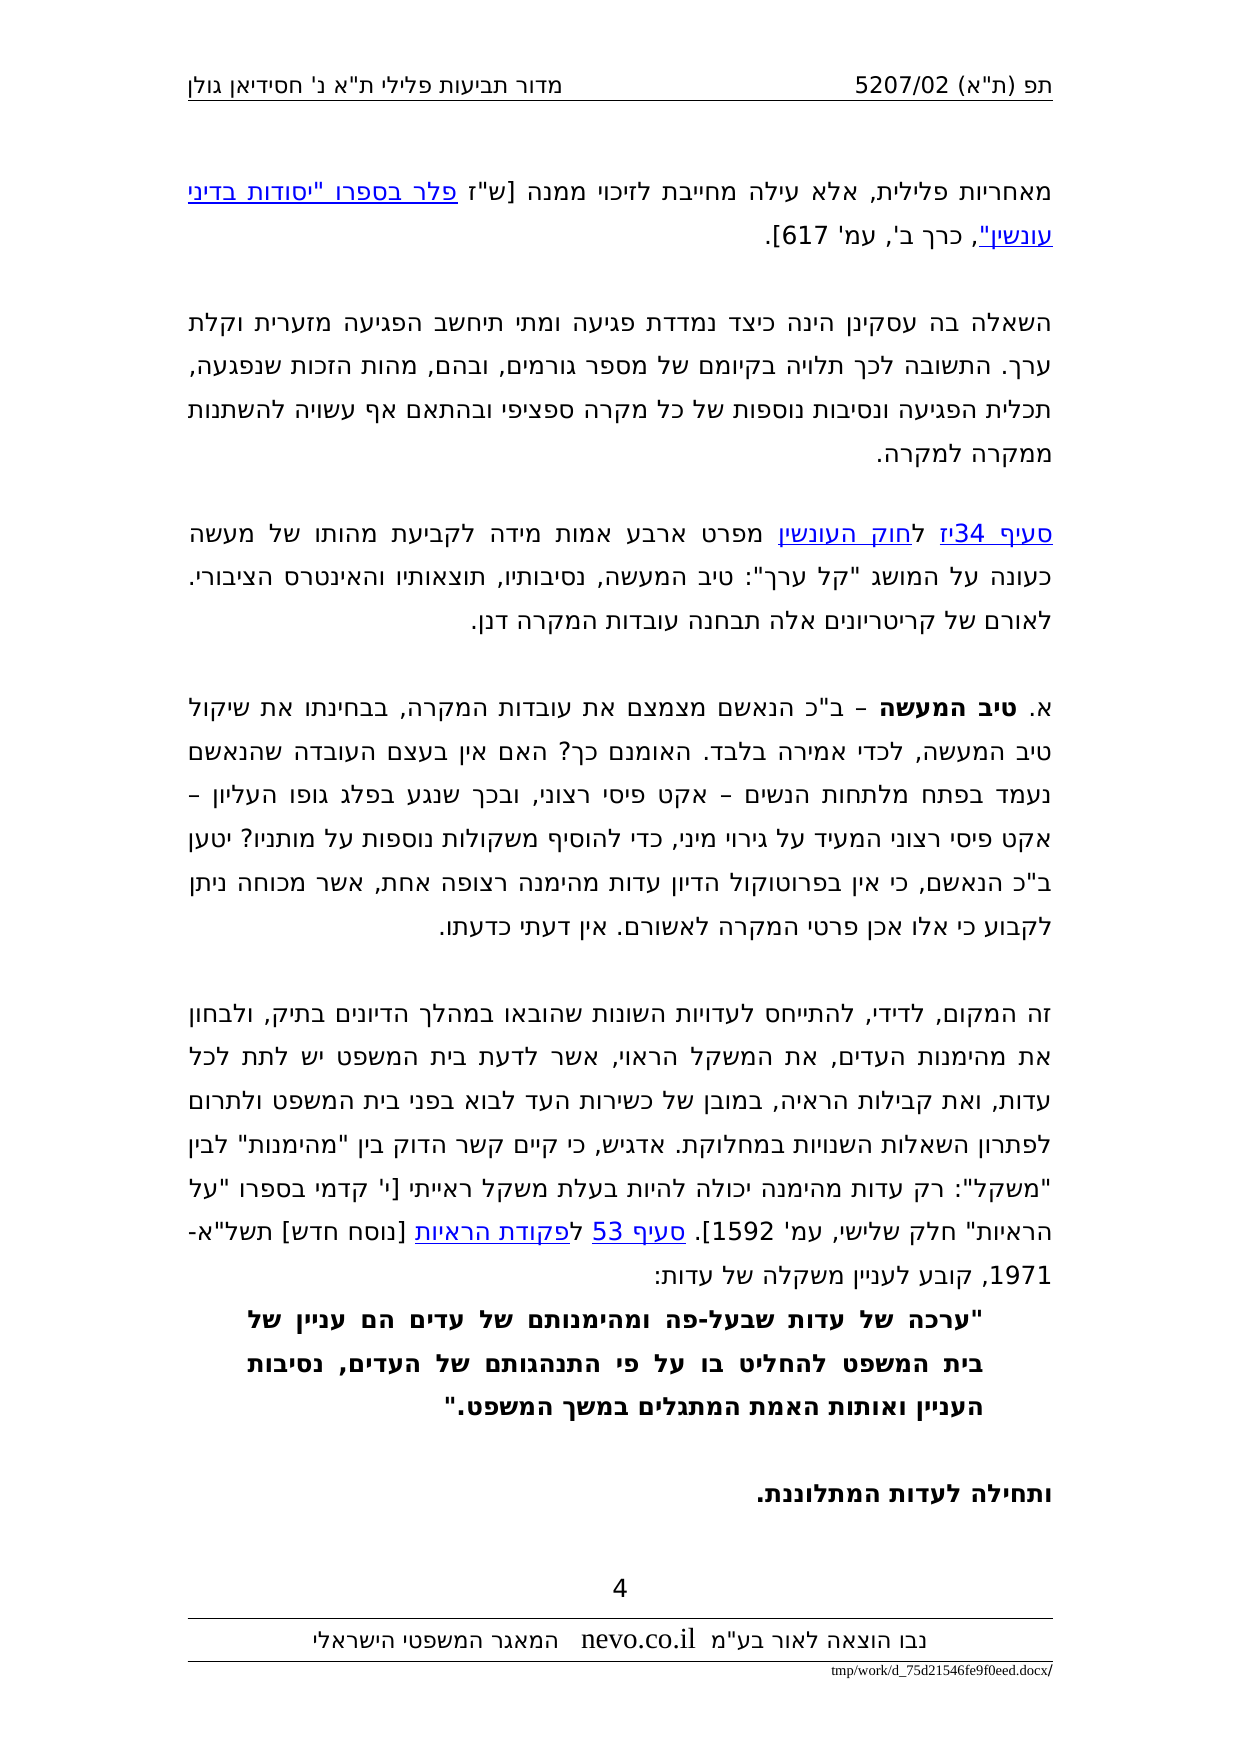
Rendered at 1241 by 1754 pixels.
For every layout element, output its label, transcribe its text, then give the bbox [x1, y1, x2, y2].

text סעיף 34יז לחוק העונשין מפרט ארבע אמות מידה לקביעת מהותו של מעשה כעונה על המושג "קל ערך": טיב המעשה, נסיבותיו, תוצאותיו והאינטרס הציבורי. לאורם של קריטריונים אלה תבחנה עובדות המקרה דנן. [187, 519, 1053, 636]
text "ערכה של עדות שבעל-פה ומהימנותם של עדים הם עניין של בית המשפט להחליט בו על פי התנהגותם של העדים, נסיבות העניין ואותות האמת המתגלים במשך המשפט." [247, 1305, 984, 1422]
text השאלה בה עסקינן הינה כיצד נמדדת פגיעה ומתי תיחשב הפגיעה מזערית וקלת ערך. התשובה לכך תלויה בקיומם של מספר גורמים, ובהם, מהות הזכות שנפגעה, תכלית הפגיעה ונסיבות נוספות של כל מקרה ספציפי ובהתאם אף עשויה להשתנות ממקרה למקרה. [187, 308, 1053, 468]
text ותחילה לעדות המתלוננת. [187, 1479, 1053, 1509]
text זה המקום, לדידי, להתייחס לעדויות השונות שהובאו במהלך הדיונים בתיק, ולבחון את מהימנות העדים, את המשקל הראוי, אשר לדעת בית המשפט יש לתת לכל עדות, ואת קבילות הראיה, במובן של כשירות העד לבוא בפני בית המשפט ולתרום לפתרון השאלות השנויות במחלוקת. אדגיש, כי קיים קשר הדוק בין "מהימנות" לבין "משקל": רק עדות מהימנה יכולה להיות בעלת משקל ראייתי [י' קדמי בספרו "על הראיות" חלק שלישי, עמ' 1592]. סעיף 53 לפקודת הראיות [נוסח חדש] תשל"א- 1971, קובע לעניין משקלה של עדות: [187, 999, 1053, 1291]
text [187, 177, 1053, 250]
text א. טיב המעשה – ב"כ הנאשם מצמצם את עובדות המקרה, בבחינתו את שיקול טיב המעשה, לכדי אמירה בלבד. האומנם כך? האם אין בעצם העובדה שהנאשם נעמד בפתח מלתחות הנשים – אקט פיסי רצוני, ובכך שנגע בפלג גופו העליון – אקט פיסי רצוני המעיד על גירוי מיני, כדי להוסיף משקולות נוספות על מותניו? יטען ב"כ הנאשם, כי אין בפרוטוקול הדיון עדות מהימנה רצופה אחת, אשר מכוחה ניתן לקבוע כי אלו אכן פרטי המקרה לאשורם. אין דעתי כדעתו. [187, 693, 1053, 941]
